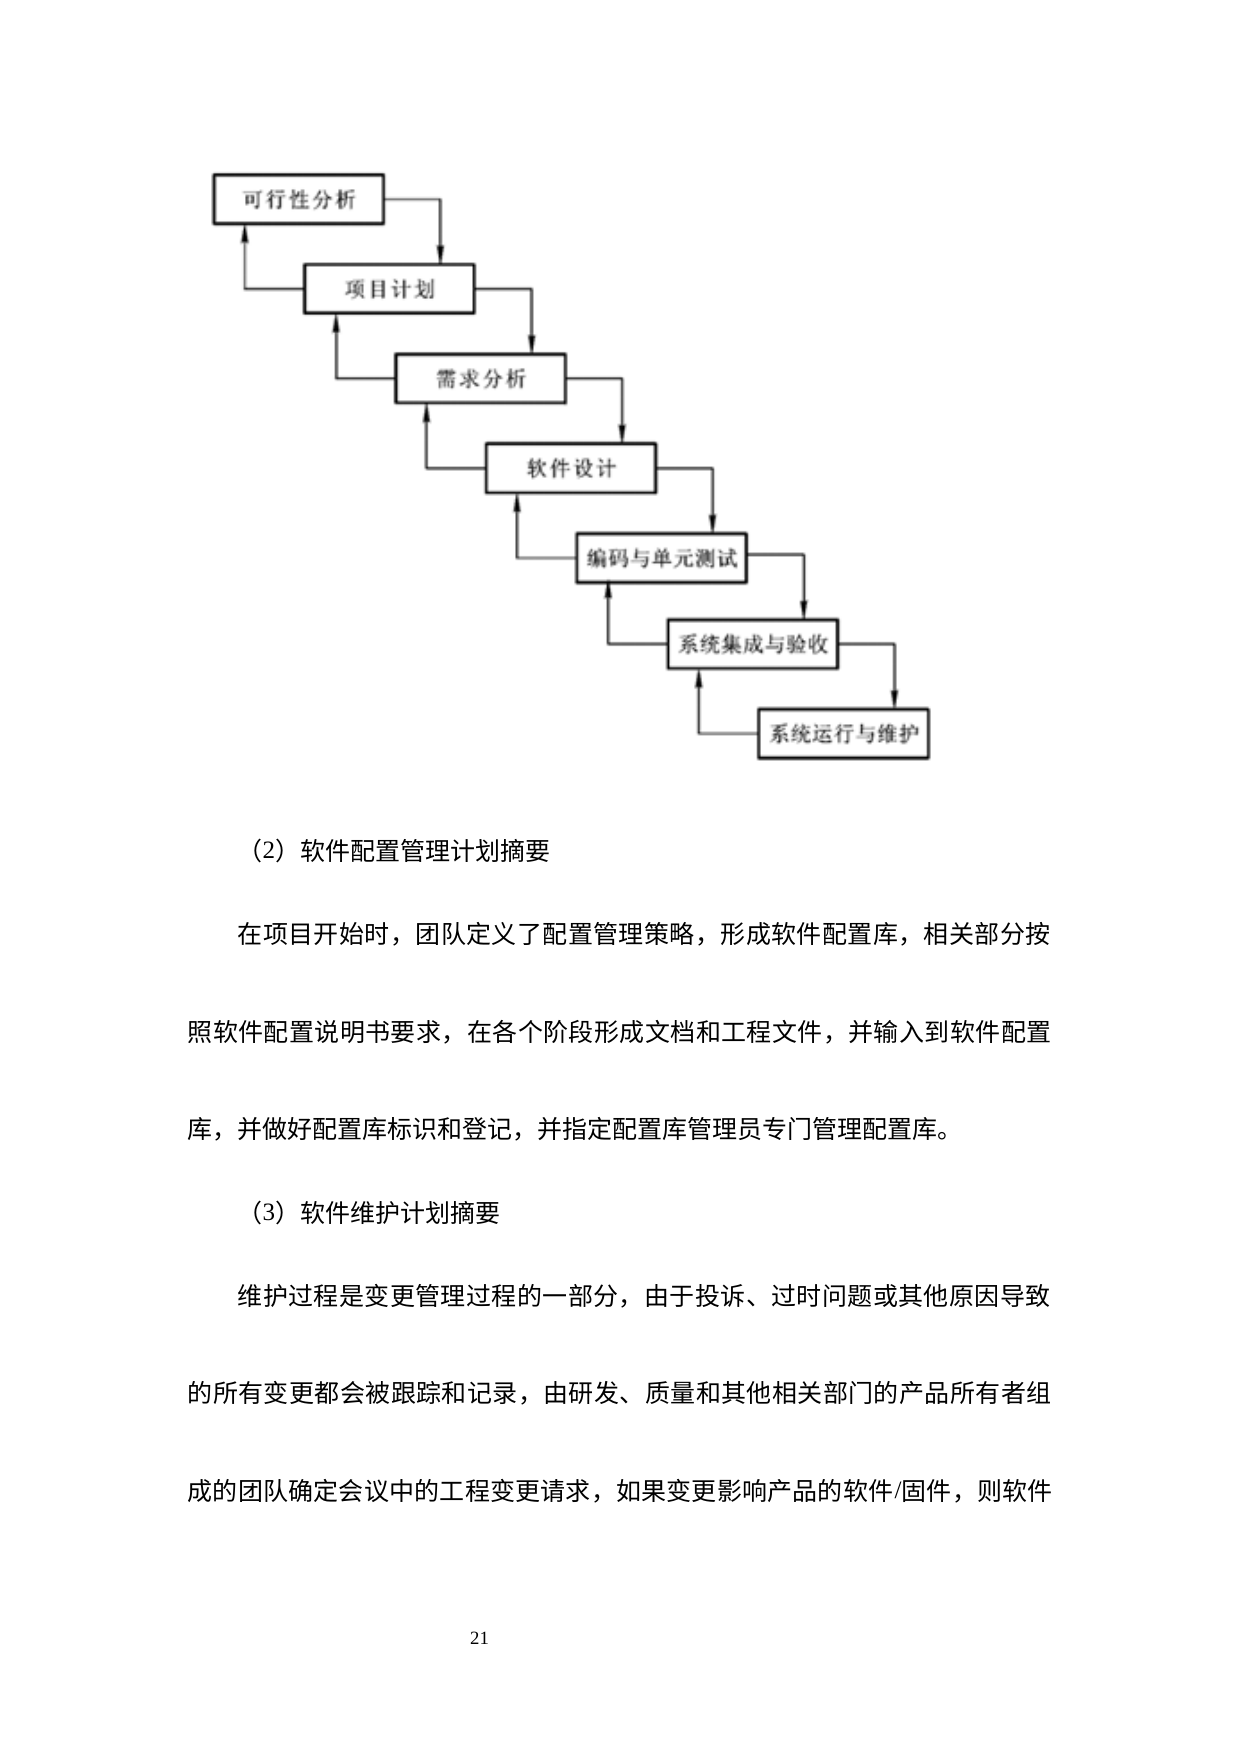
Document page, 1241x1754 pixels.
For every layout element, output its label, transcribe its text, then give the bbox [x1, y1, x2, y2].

picture [185, 155, 947, 775]
text （2）软件配置管理计划摘要 [187, 817, 1053, 882]
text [187, 1262, 1053, 1522]
text 在项目开始时，团队定义了配置管理策略，形成软件配置库，相关部分按照软件配置说明书要求，在各个阶段形成文档和工程文件，并输入到软件配置库，并做好配置库标识和登记，并指定配置库管理员专门管理配置库。 [187, 901, 1053, 1161]
text （3）软件维护计划摘要 [187, 1179, 1053, 1244]
